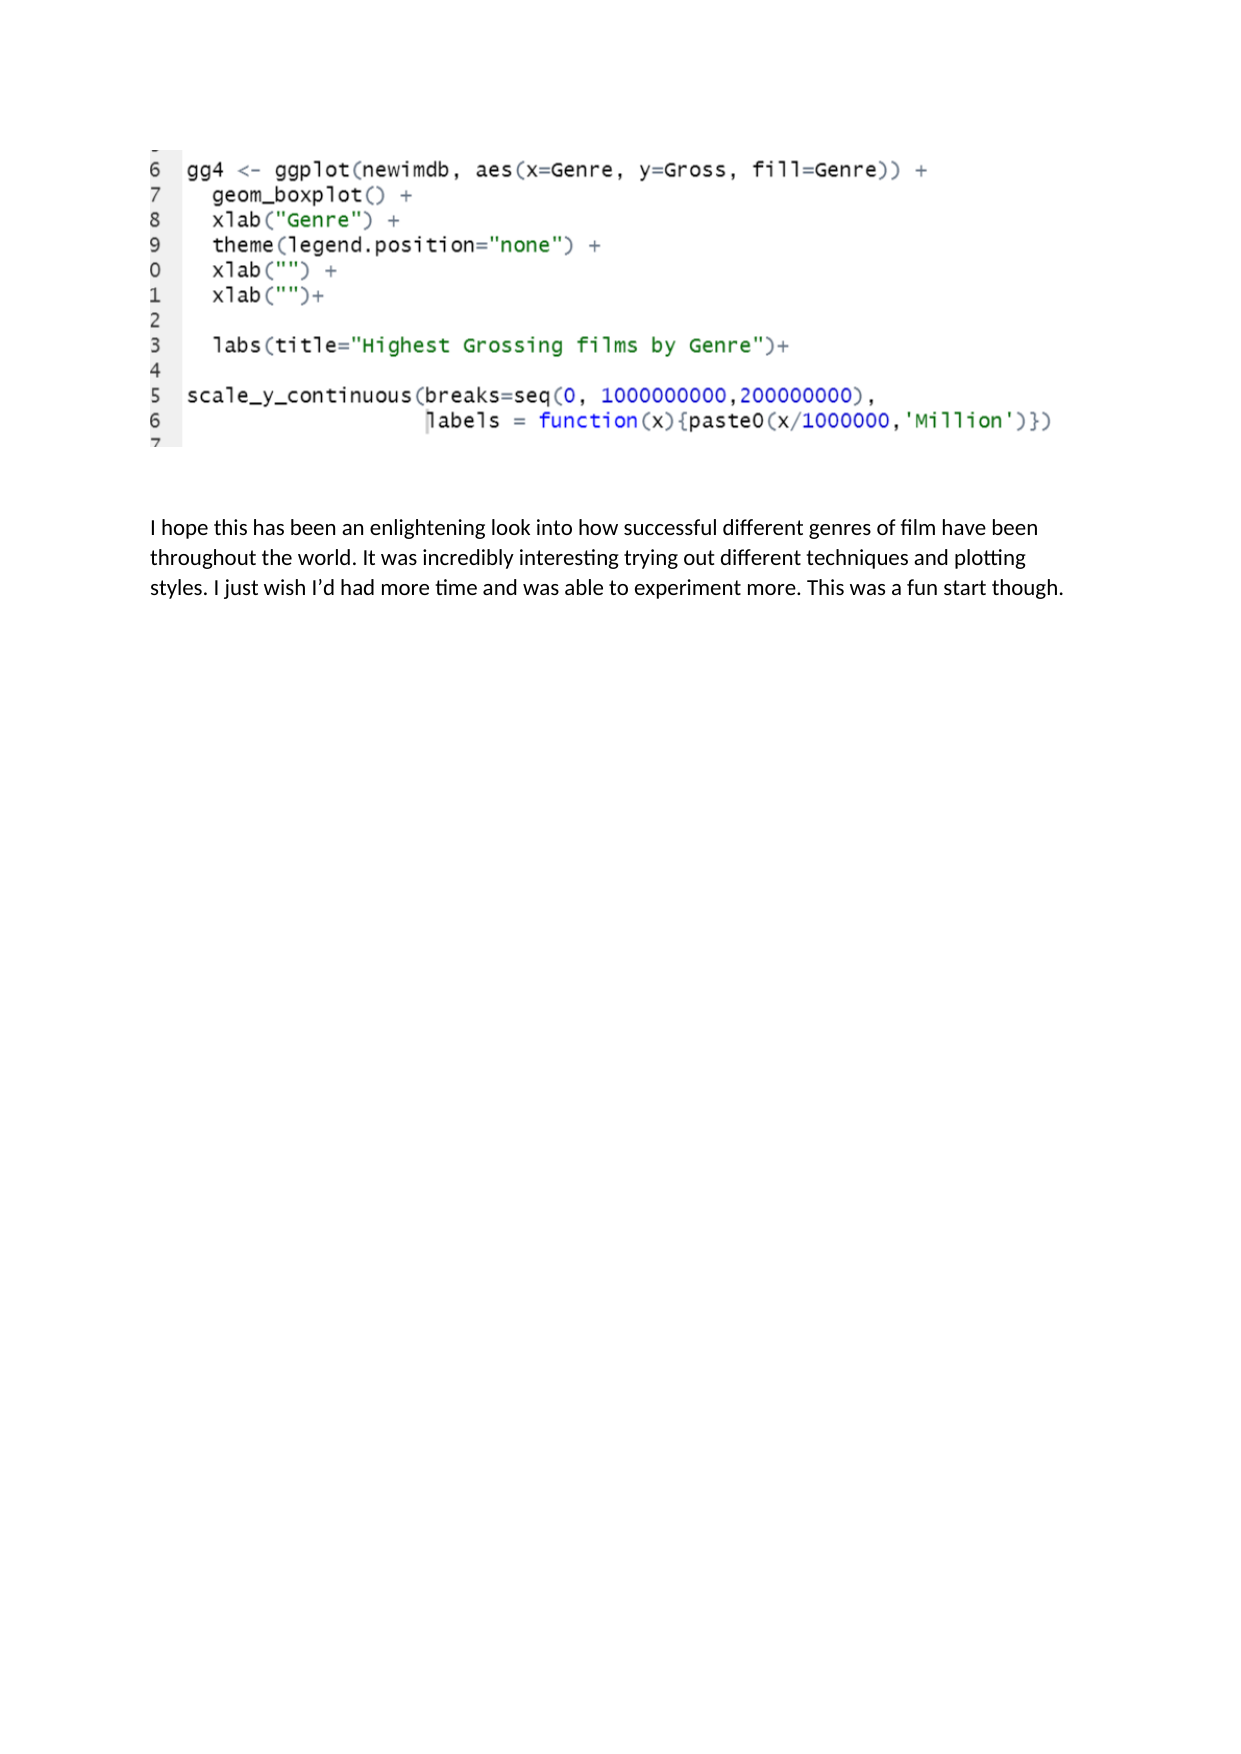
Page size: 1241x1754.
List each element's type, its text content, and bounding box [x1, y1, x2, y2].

text I hope this has been an enlightening look into how successful different genres of film have been throughout the world. It was incredibly interesting trying out different techniques and plotting styles. I just wish I’d had more time and was able to experiment more. This was a fun start though. [150, 513, 1090, 601]
picture [150, 150, 1080, 447]
